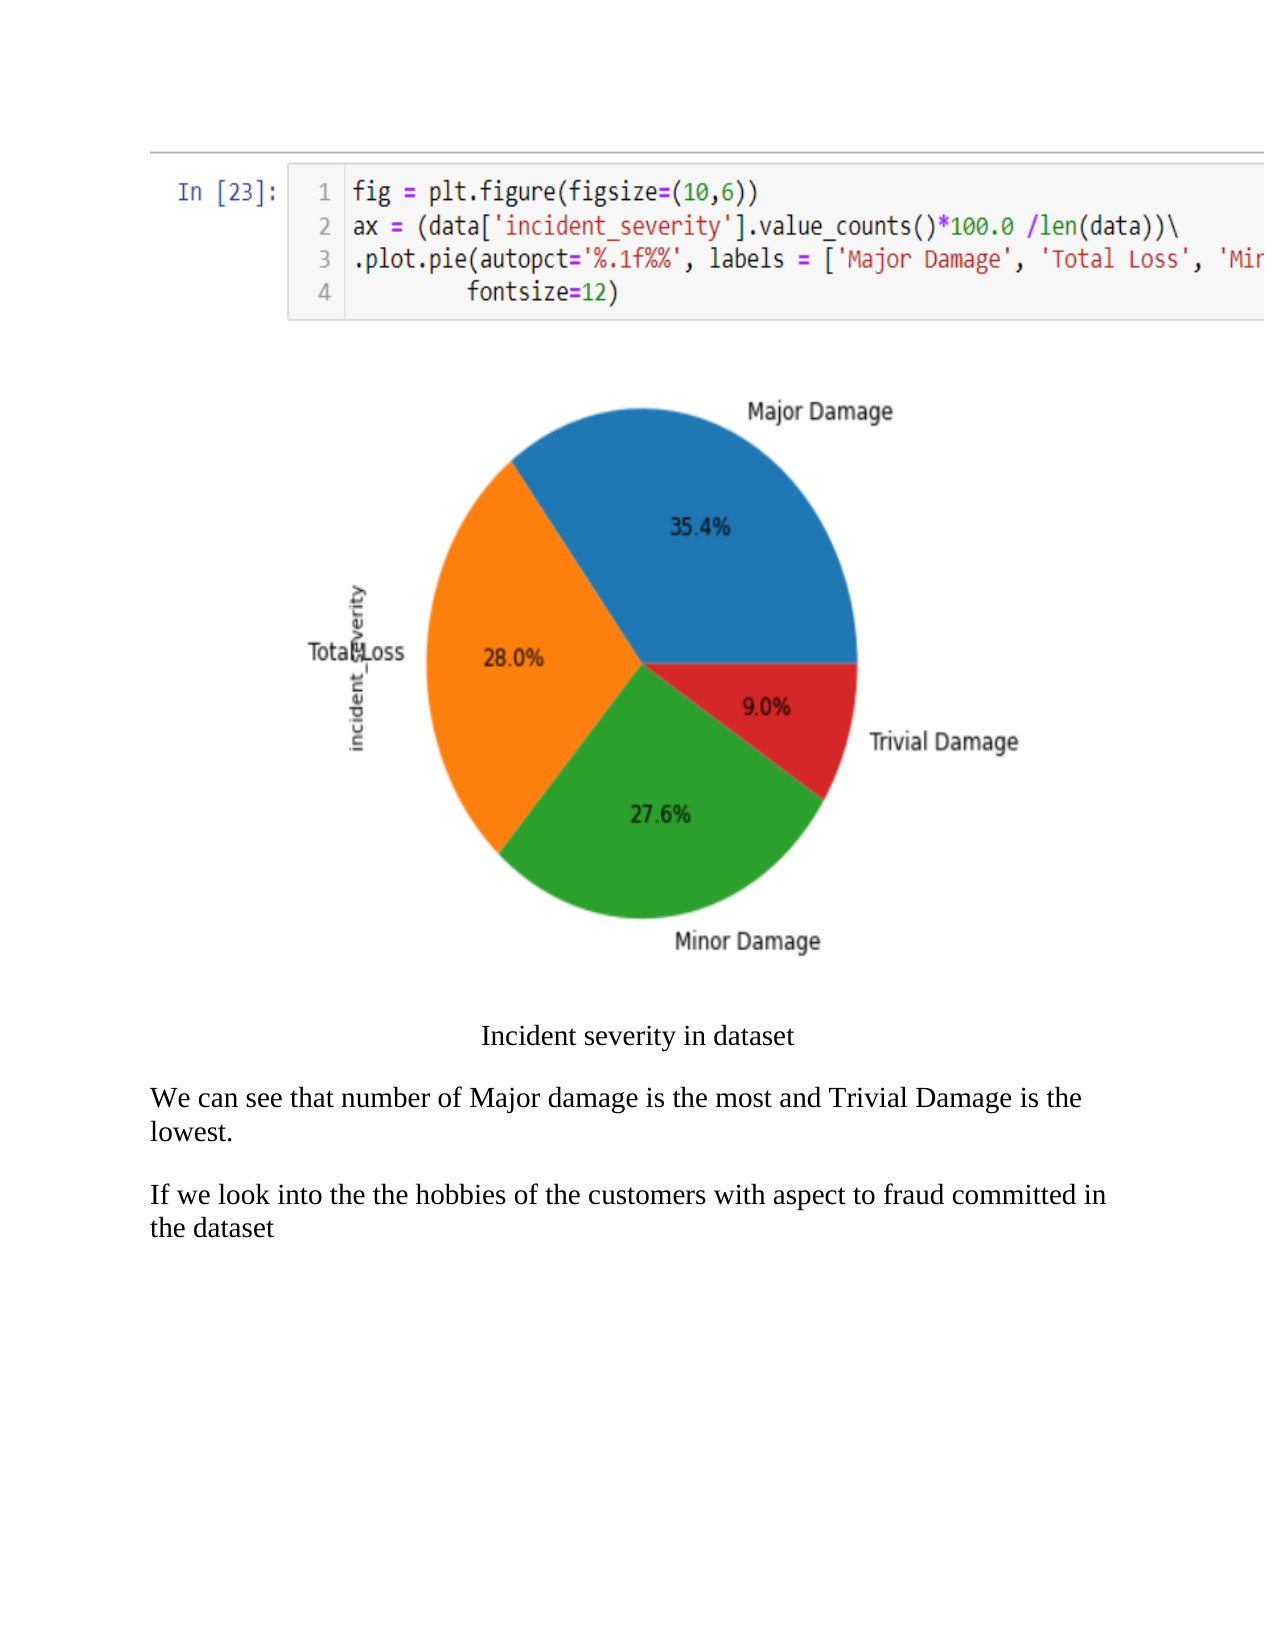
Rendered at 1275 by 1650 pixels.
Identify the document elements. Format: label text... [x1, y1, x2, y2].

picture [150, 150, 1264, 989]
text If we look into the the hobbies of the customers with aspect to fraud committed in the dataset [150, 1177, 1125, 1244]
text We can see that number of Major damage is the most and Trivial Damage is the lowest. [150, 1081, 1125, 1148]
text Incident severity in dataset [150, 1018, 1125, 1051]
